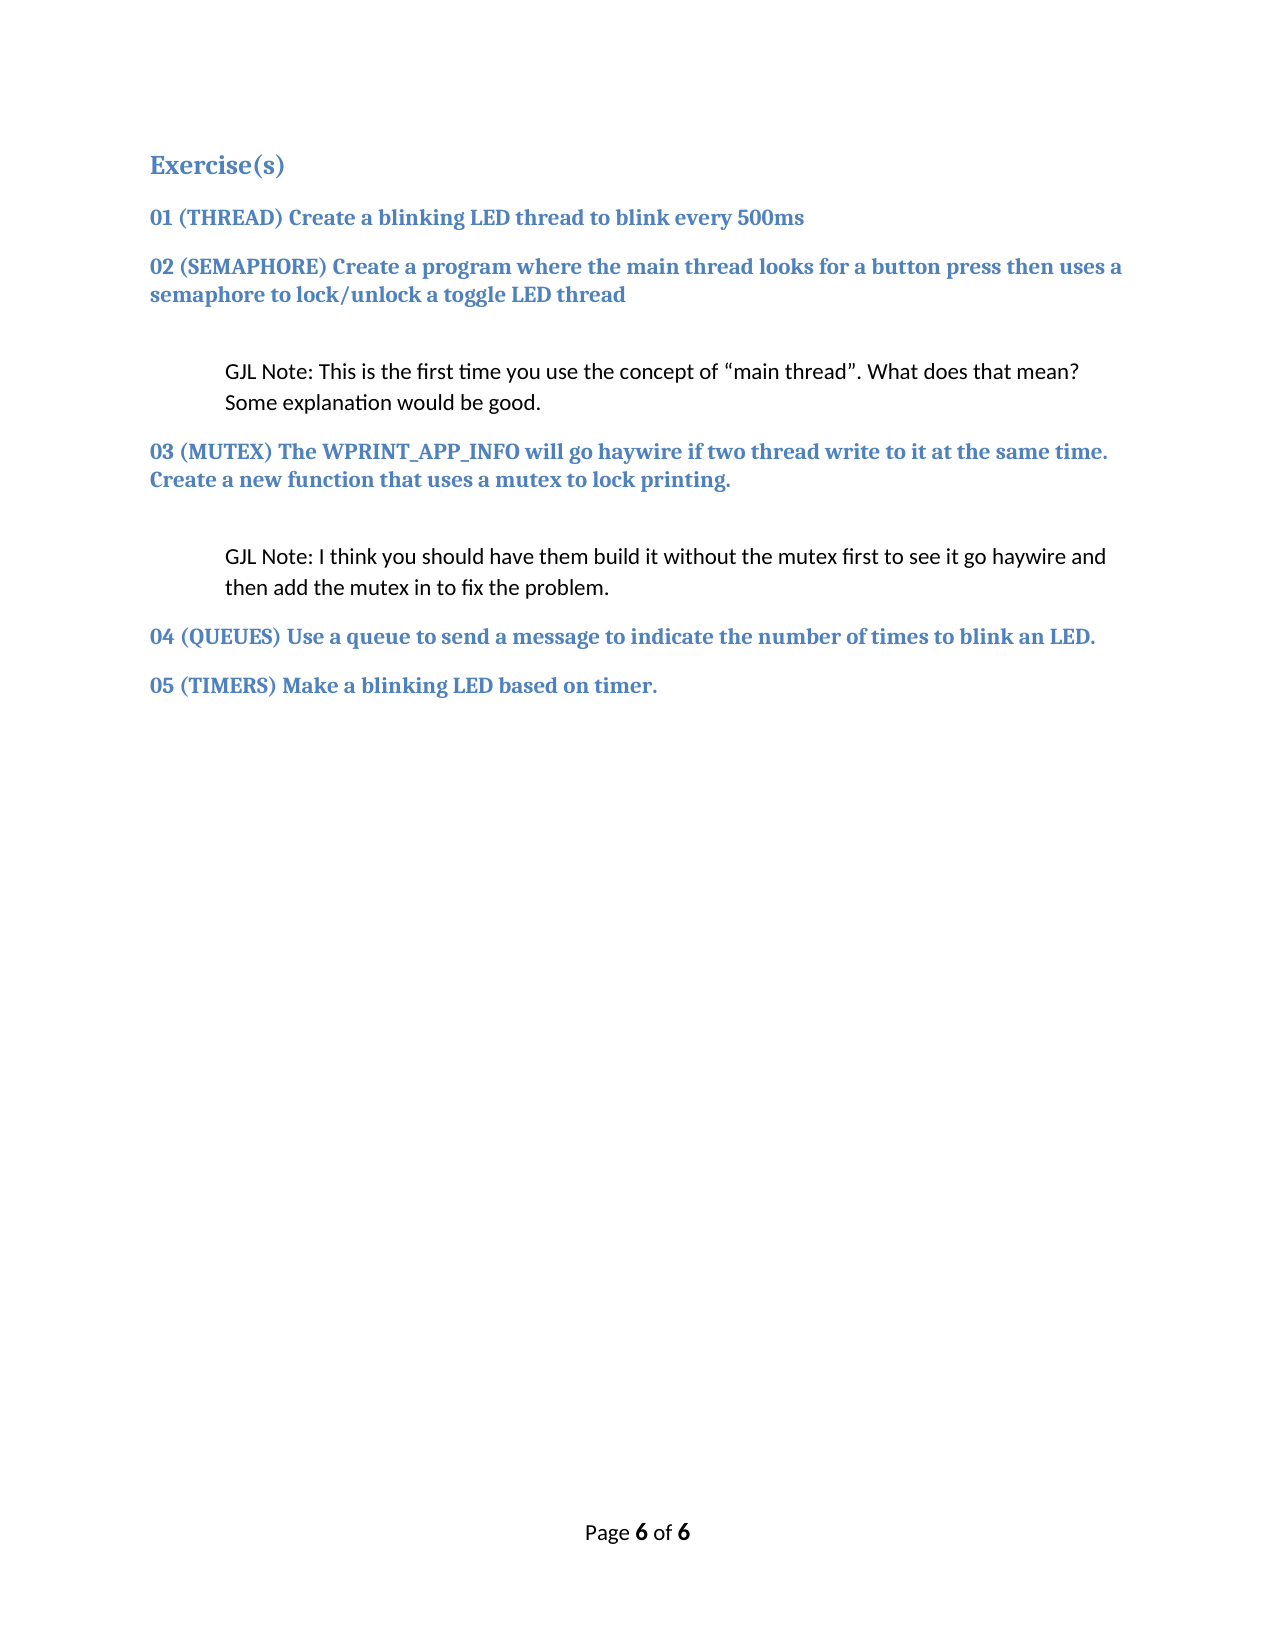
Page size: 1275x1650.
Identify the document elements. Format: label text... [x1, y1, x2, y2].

subtitle 04 (QUEUES) Use a queue to send a message to indicate the number of times to blink an LED. [150, 624, 1125, 650]
subtitle 02 (SEMAPHORE) Create a program where the main thread looks for a button press then uses a semaphore to lock/unlock a toggle LED thread [150, 254, 1125, 308]
text GJL Note: I think you should have them build it without the mutex first to see it go haywire and then add the mutex in to fix the problem. [225, 542, 1125, 601]
subtitle 01 (THREAD) Create a blinking LED thread to blink every 500ms [150, 204, 1125, 231]
subtitle Exercise(s) [150, 150, 1125, 181]
text GJL Note: This is the first time you use the concept of “main thread”. What does that mean? Some explanation would be good. [225, 357, 1125, 416]
subtitle 03 (MUTEX) The WPRINT_APP_INFO will go haywire if two thread write to it at the same time. Create a new function that uses a mutex to lock printing. [150, 439, 1125, 493]
subtitle 05 (TIMERS) Make a blinking LED based on timer. [150, 673, 1125, 699]
